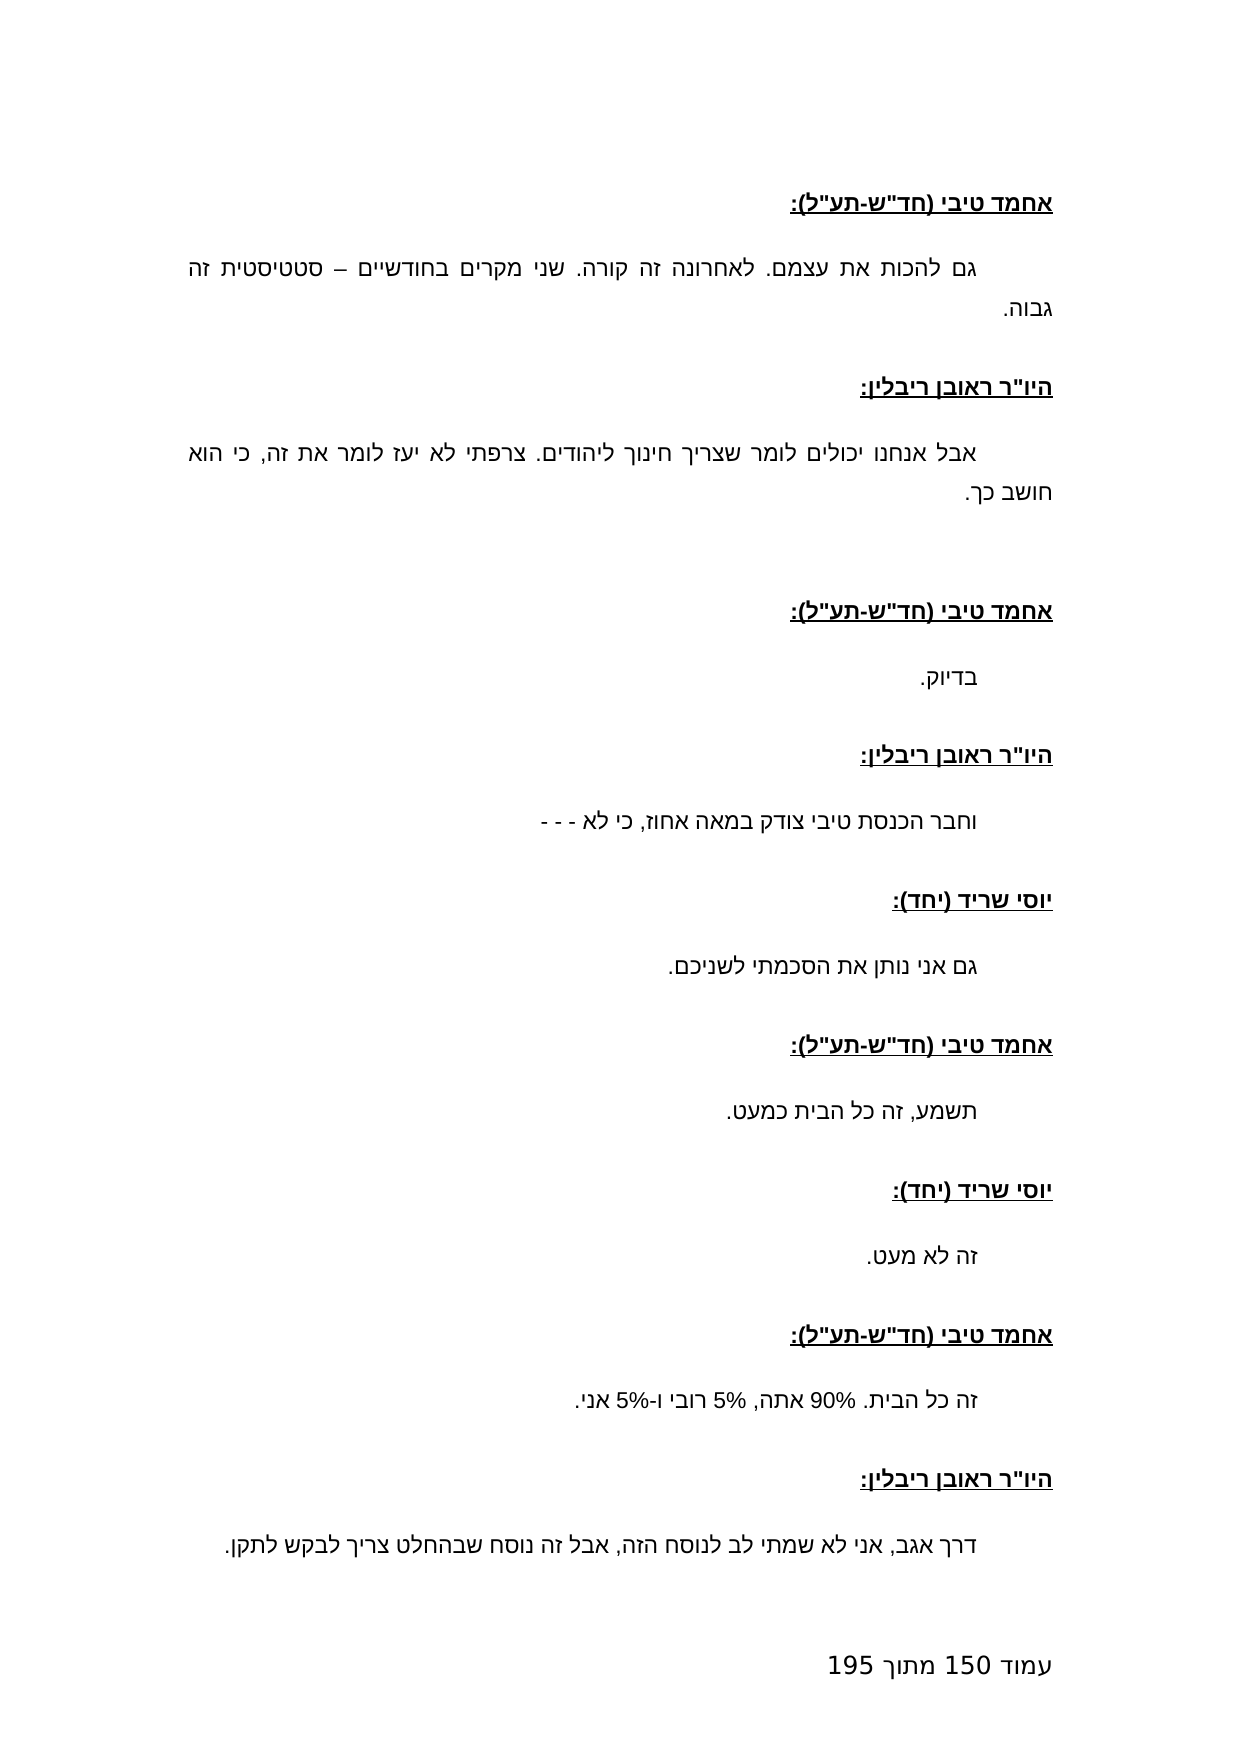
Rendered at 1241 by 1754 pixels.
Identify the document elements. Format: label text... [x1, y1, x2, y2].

text היו"ר ראובן ריבלין: [187, 1466, 1053, 1493]
text יוסי שריד (יחד): [187, 1177, 1053, 1203]
text גם אני נותן את הסכמתי לשניכם. [187, 953, 1053, 979]
text זה לא מעט. [187, 1243, 1053, 1269]
text דרך אגב, אני לא שמתי לב לנוסח הזה, אבל זה נוסח שבהחלט צריך לבקש לתקן. [187, 1532, 1053, 1558]
text אחמד טיבי (חד"ש-תע"ל): [187, 189, 1053, 216]
text אחמד טיבי (חד"ש-תע"ל): [187, 1322, 1053, 1348]
text גם להכות את עצמם. לאחרונה זה קורה. שני מקרים בחודשיים – סטטיסטית זה גבוה. [187, 255, 1053, 321]
text אחמד טיבי (חד"ש-תע"ל): [187, 598, 1053, 624]
text זה כל הבית. 90% אתה, 5% רובי ו-5% אני. [187, 1387, 1053, 1414]
text היו"ר ראובן ריבלין: [187, 742, 1053, 769]
text אחמד טיבי (חד"ש-תע"ל): [187, 1032, 1053, 1058]
text תשמע, זה כל הבית כמעט. [187, 1098, 1053, 1124]
text אבל אנחנו יכולים לומר שצריך חינוך ליהודים. צרפתי לא יעז לומר את זה, כי הוא חושב כך. [187, 439, 1053, 505]
text בדיוק. [187, 663, 1053, 690]
text היו"ר ראובן ריבלין: [187, 374, 1053, 400]
text יוסי שריד (יחד): [187, 887, 1053, 913]
text וחבר הכנסת טיבי צודק במאה אחוז, כי לא - - - [187, 808, 1053, 834]
